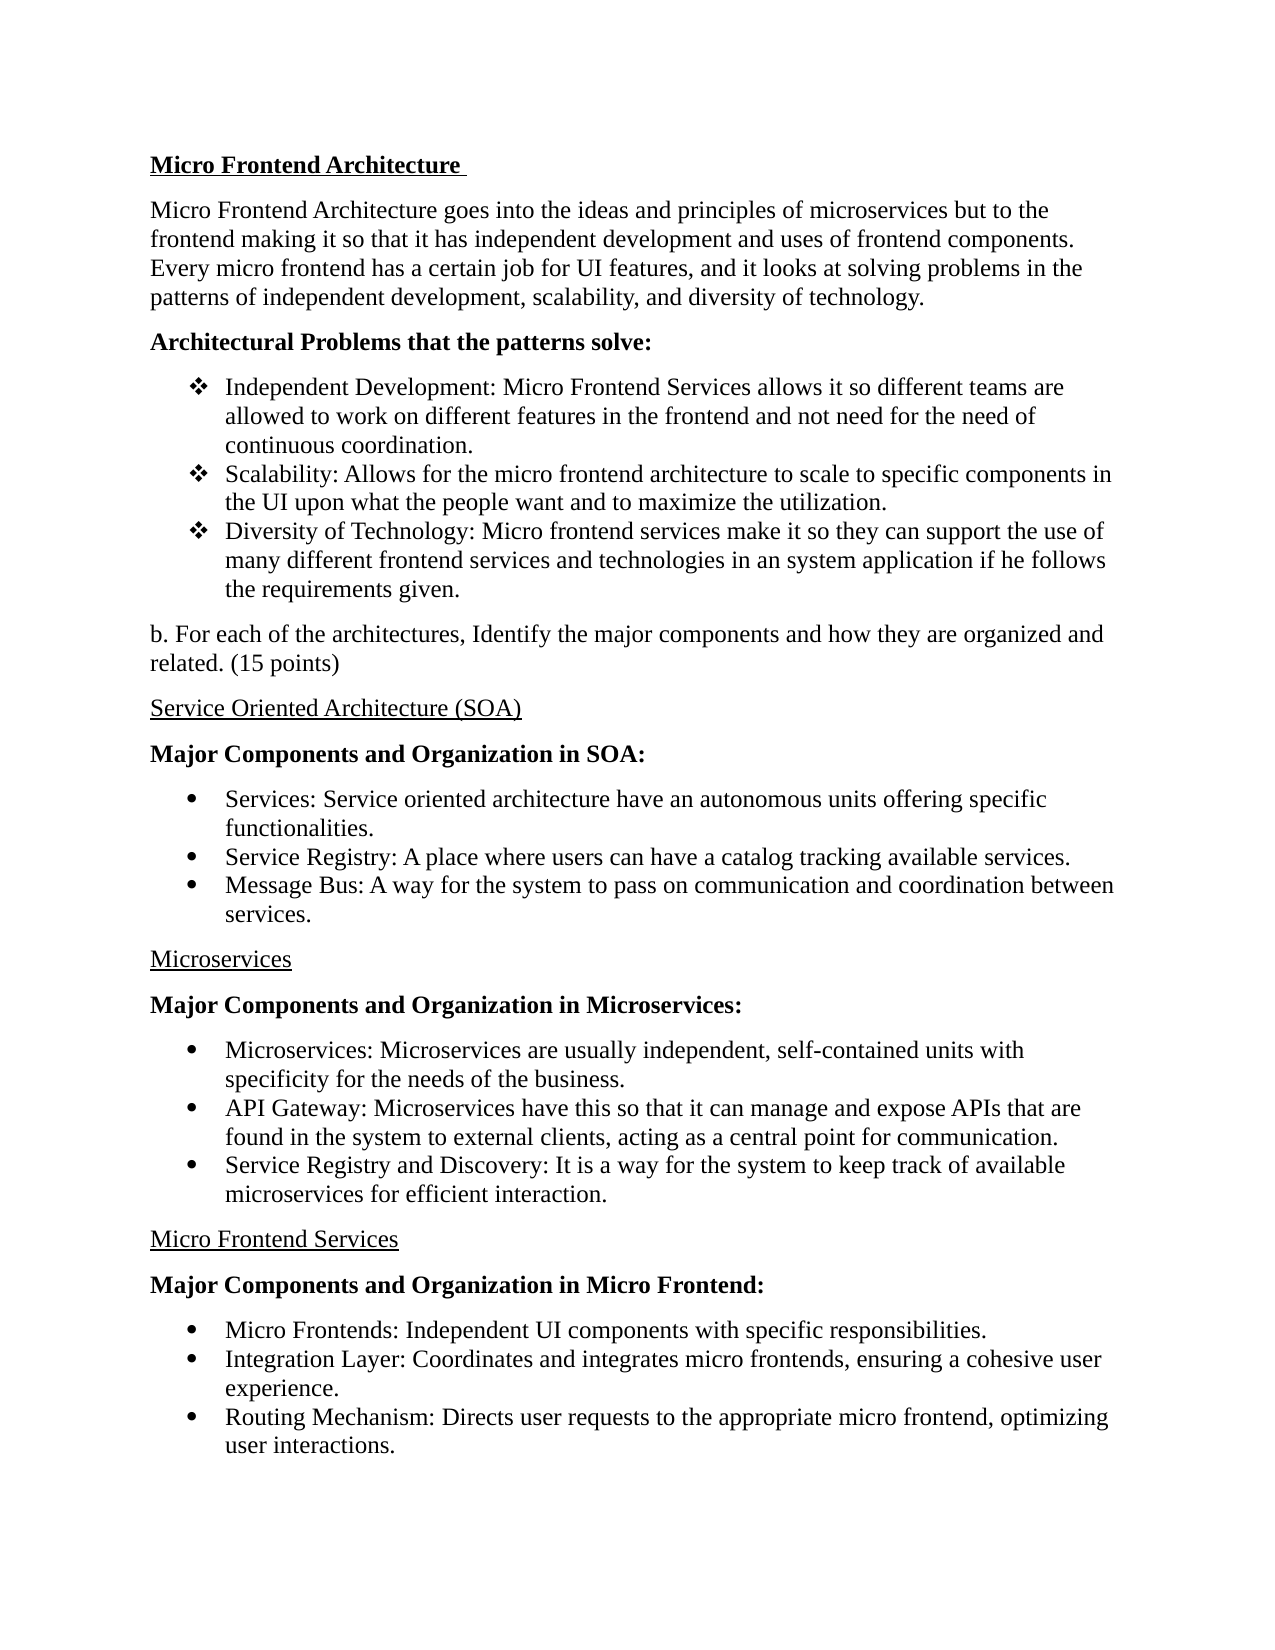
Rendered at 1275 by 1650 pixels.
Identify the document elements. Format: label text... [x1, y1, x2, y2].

text Service Oriented Architecture (SOA) [150, 693, 1125, 722]
text Major Components and Organization in Micro Frontend: [150, 1270, 1125, 1299]
text Micro Frontend Services [150, 1224, 1125, 1253]
list Message Bus: A way for the system to pass on communication and coordination between services. [187, 870, 1125, 928]
text Micro Frontend Architecture [150, 150, 1125, 179]
text Major Components and Organization in Microservices: [150, 990, 1125, 1019]
list Service Registry: A place where users can have a catalog tracking available services. [187, 842, 1125, 870]
list Micro Frontends: Independent UI components with specific responsibilities. [187, 1315, 1125, 1344]
list Diversity of Technology: Micro frontend services make it so they can support the use of many different frontend services and technologies in an system application if he follows the requirements given. [187, 516, 1125, 602]
list Service Registry and Discovery: It is a way for the system to keep track of available microservices for efficient interaction. [187, 1150, 1125, 1208]
list Independent Development: Micro Frontend Services allows it so different teams are allowed to work on different features in the frontend and not need for the need of continuous coordination. [187, 372, 1125, 459]
text Architectural Problems that the patterns solve: [150, 327, 1125, 356]
text Micro Frontend Architecture goes into the ideas and principles of microservices but to the frontend making it so that it has independent development and uses of frontend components. Every micro frontend has a certain job for UI features, and it looks at solving problems in the patterns of independent development, scalability, and diversity of technology. [150, 195, 1125, 310]
text Microservices [150, 944, 1125, 973]
list Routing Mechanism: Directs user requests to the appropriate micro frontend, optimizing user interactions. [187, 1402, 1125, 1459]
text b. For each of the architectures, Identify the major components and how they are organized and related. (15 points) [150, 619, 1125, 677]
list Integration Layer: Coordinates and integrates micro frontends, ensuring a cohesive user experience. [187, 1344, 1125, 1402]
list Scalability: Allows for the micro frontend architecture to scale to specific components in the UI upon what the people want and to maximize the utilization. [187, 459, 1125, 516]
list Microservices: Microservices are usually independent, self-contained units with specificity for the needs of the business. [187, 1035, 1125, 1093]
list API Gateway: Microservices have this so that it can manage and expose APIs that are found in the system to external clients, acting as a central point for communication. [187, 1093, 1125, 1150]
text Major Components and Organization in SOA: [150, 739, 1125, 767]
list Services: Service oriented architecture have an autonomous units offering specific functionalities. [187, 784, 1125, 842]
